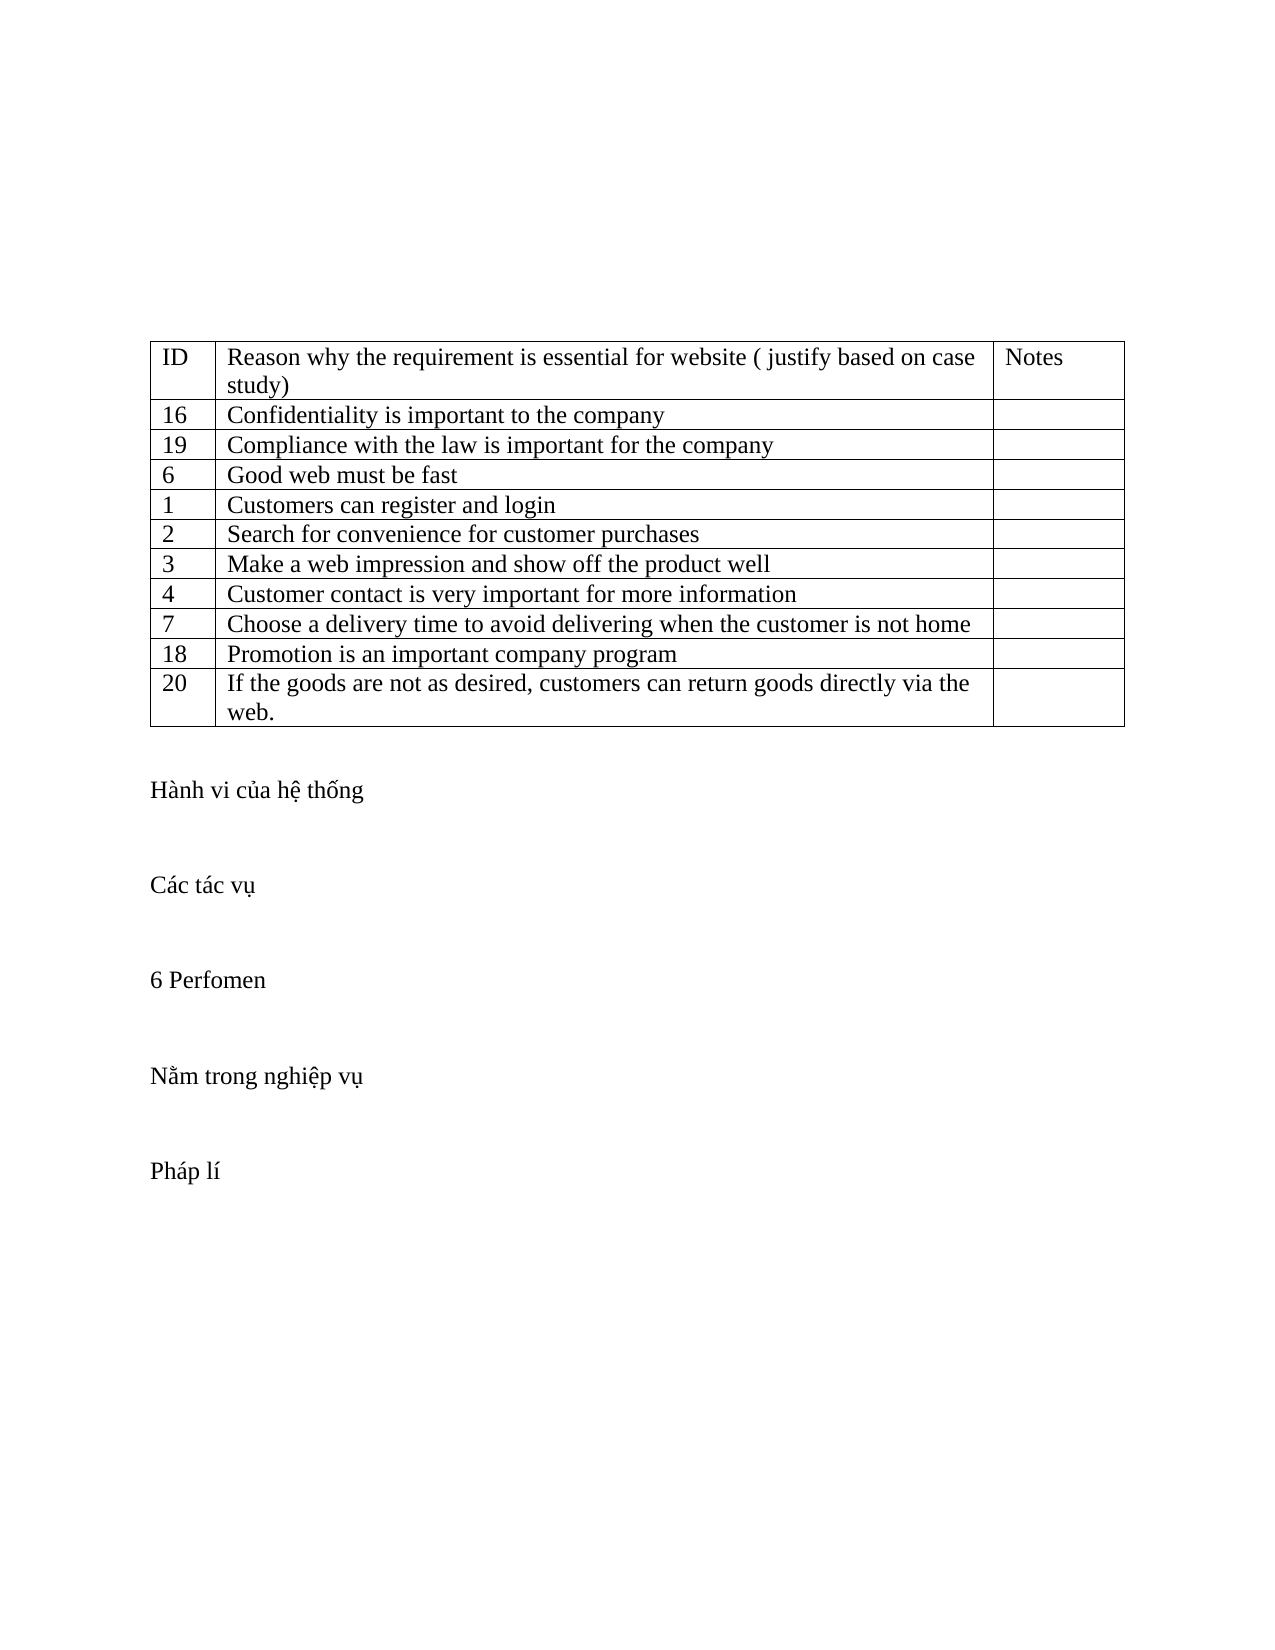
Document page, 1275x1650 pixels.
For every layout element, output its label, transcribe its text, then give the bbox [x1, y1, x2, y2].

table_cell [994, 490, 1124, 518]
table_cell 2 [151, 520, 215, 548]
table_cell 4 [151, 579, 215, 608]
table_cell 1 [151, 490, 215, 518]
table_cell [994, 639, 1124, 667]
table_cell Choose a delivery time to avoid delivering when the customer is not home [216, 609, 993, 638]
table_cell [994, 669, 1124, 726]
table_header Reason why the requirement is essential for website ( justify based on case study) [216, 342, 993, 399]
table_cell [994, 549, 1124, 578]
table_cell Confidentiality is important to the company [216, 400, 993, 429]
table_cell 3 [151, 549, 215, 578]
table_header Notes [994, 342, 1124, 399]
table_cell Good web must be fast [216, 460, 993, 489]
table_cell Search for convenience for customer purchases [216, 520, 993, 548]
table_cell [994, 430, 1124, 459]
table_cell Compliance with the law is important for the company [216, 430, 993, 459]
table_cell 18 [151, 639, 215, 667]
table_cell Make a web impression and show off the product well [216, 549, 993, 578]
table_cell 19 [151, 430, 215, 459]
text Các tác vụ [150, 870, 1125, 899]
table_cell 16 [151, 400, 215, 429]
table_cell 6 [151, 460, 215, 489]
table_header ID [151, 342, 215, 399]
table_cell [994, 520, 1124, 548]
table_cell [994, 609, 1124, 638]
text 6 Perfomen [150, 966, 1125, 994]
text Pháp lí [150, 1156, 1125, 1185]
table_cell [994, 400, 1124, 429]
table_cell If the goods are not as desired, customers can return goods directly via the web. [216, 669, 993, 726]
table_cell 7 [151, 609, 215, 638]
text Nằm trong nghiệp vụ [150, 1061, 1125, 1090]
table_cell Customer contact is very important for more information [216, 579, 993, 608]
table_cell [994, 579, 1124, 608]
table_cell Customers can register and login [216, 490, 993, 518]
table_cell [994, 460, 1124, 489]
text Hành vi của hệ thống [150, 775, 1125, 803]
table_cell Promotion is an important company program [216, 639, 993, 667]
table_cell 20 [151, 669, 215, 726]
